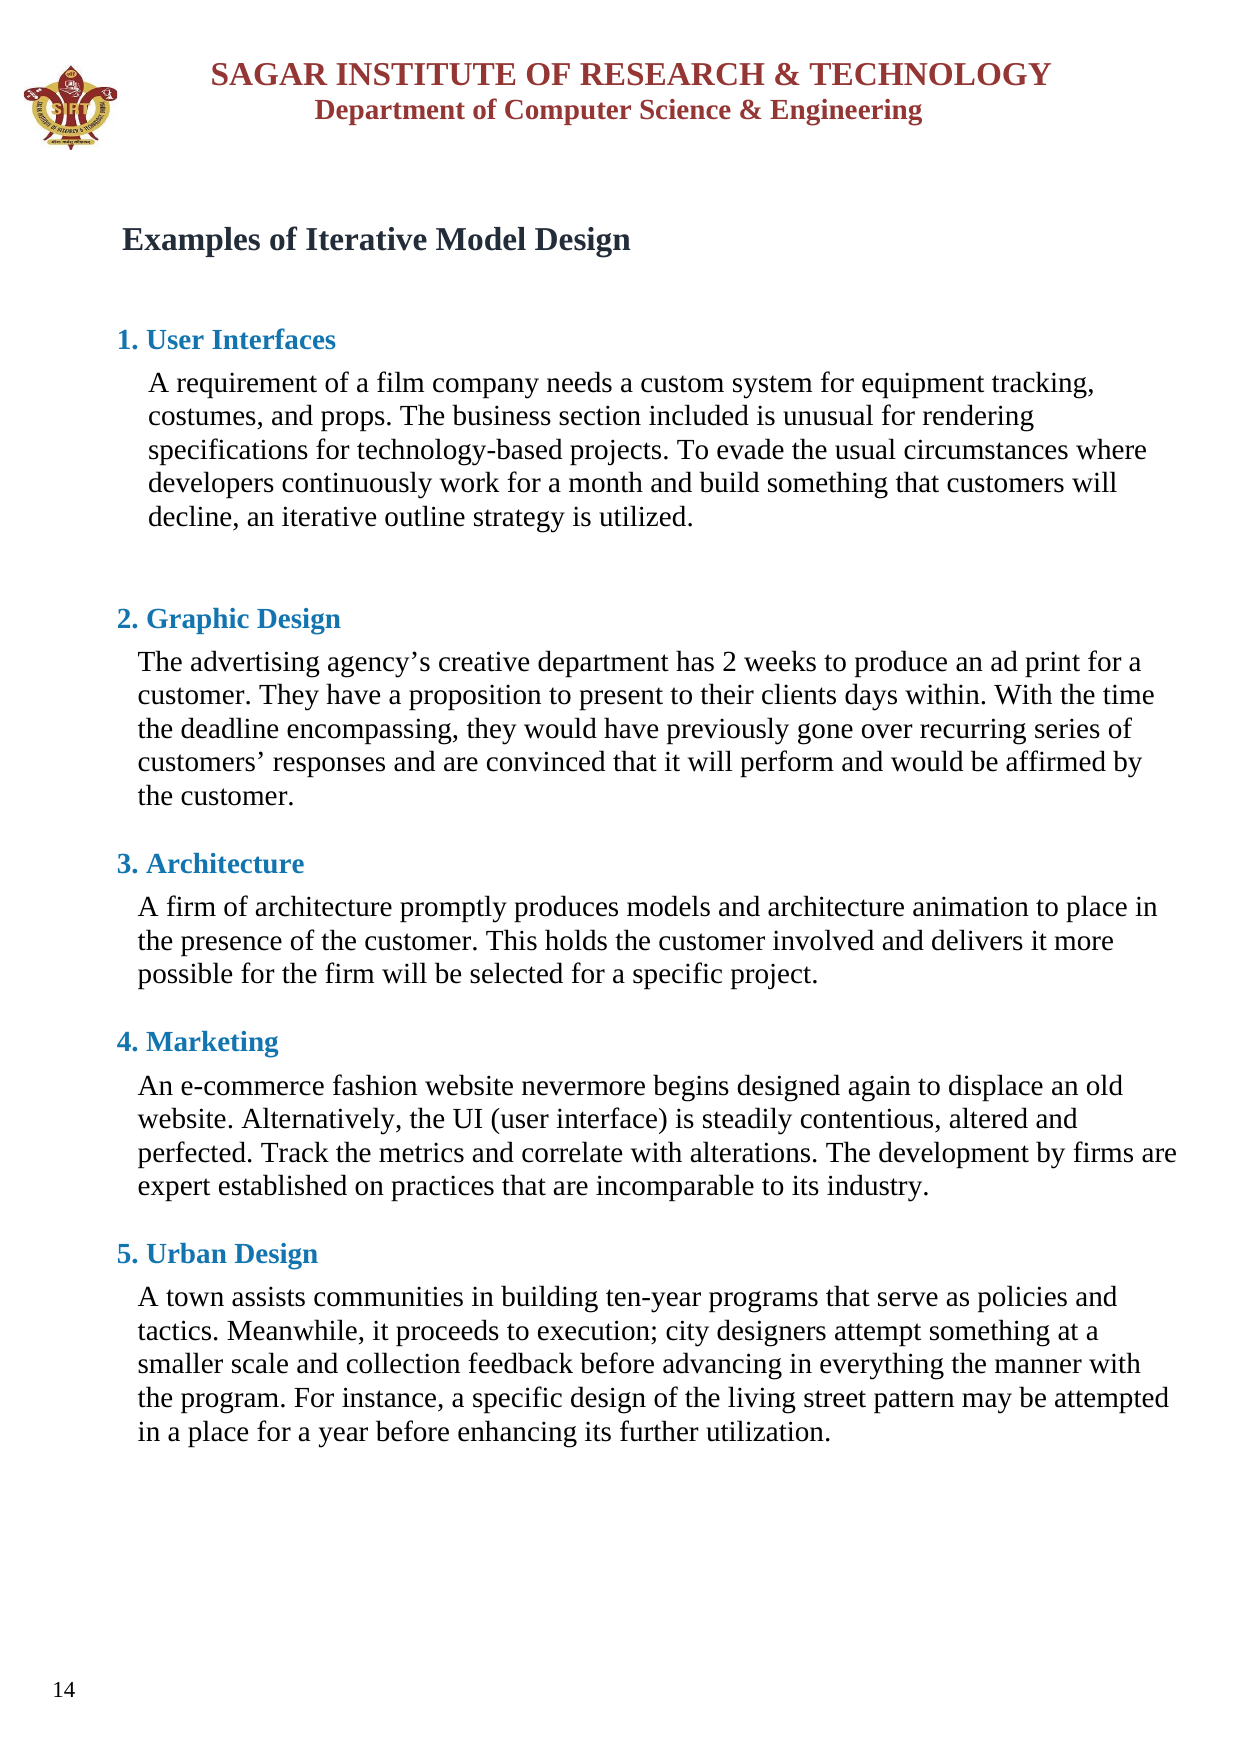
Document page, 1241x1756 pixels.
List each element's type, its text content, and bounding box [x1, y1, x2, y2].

subtitle 5. Urban Design [117, 1236, 1180, 1270]
subtitle 1. User Interfaces [117, 322, 1180, 355]
subtitle 4. Marketing [117, 1024, 1180, 1058]
text A firm of architecture promptly produces models and architecture animation to place in the presence of the customer. This holds the customer involved and delivers it more possible for the firm will be selected for a specific project. [137, 889, 1180, 990]
text The advertising agency’s creative department has 2 weeks to produce an ad print for a customer. They have a proposition to present to their clients days within. With the time the deadline encompassing, they would have previously gone over recurring series of customers’ responses and are convinced that it will perform and would be affirmed by the customer. [137, 644, 1180, 812]
subtitle 3. Architecture [117, 846, 1180, 880]
text A requirement of a film company needs a custom system for equipment tracking, costumes, and props. The business section included is unusual for rendering specifications for technology-based projects. To evade the usual circumstances where developers continuously work for a month and build something that customers will decline, an iterative outline strategy is utilized. [148, 365, 1180, 533]
text An e-commerce fashion website nevermore begins designed again to displace an old website. Alternatively, the UI (user interface) is steadily contentious, altered and perfected. Track the metrics and correlate with alterations. The development by firms are expert established on practices that are incomparable to its industry. [137, 1068, 1180, 1202]
picture [23, 65, 118, 150]
subtitle 2. Graphic Design [117, 601, 1180, 634]
text A town assists communities in building ten-year programs that serve as policies and tactics. Meanwhile, it proceeds to execution; city designers attempt something at a smaller scale and collection feedback before advancing in everything the manner with the program. For instance, a specific design of the living street pattern may be attempted in a place for a year before enhancing its further utilization. [137, 1279, 1180, 1447]
subtitle Examples of Iterative Model Design [122, 220, 1097, 258]
